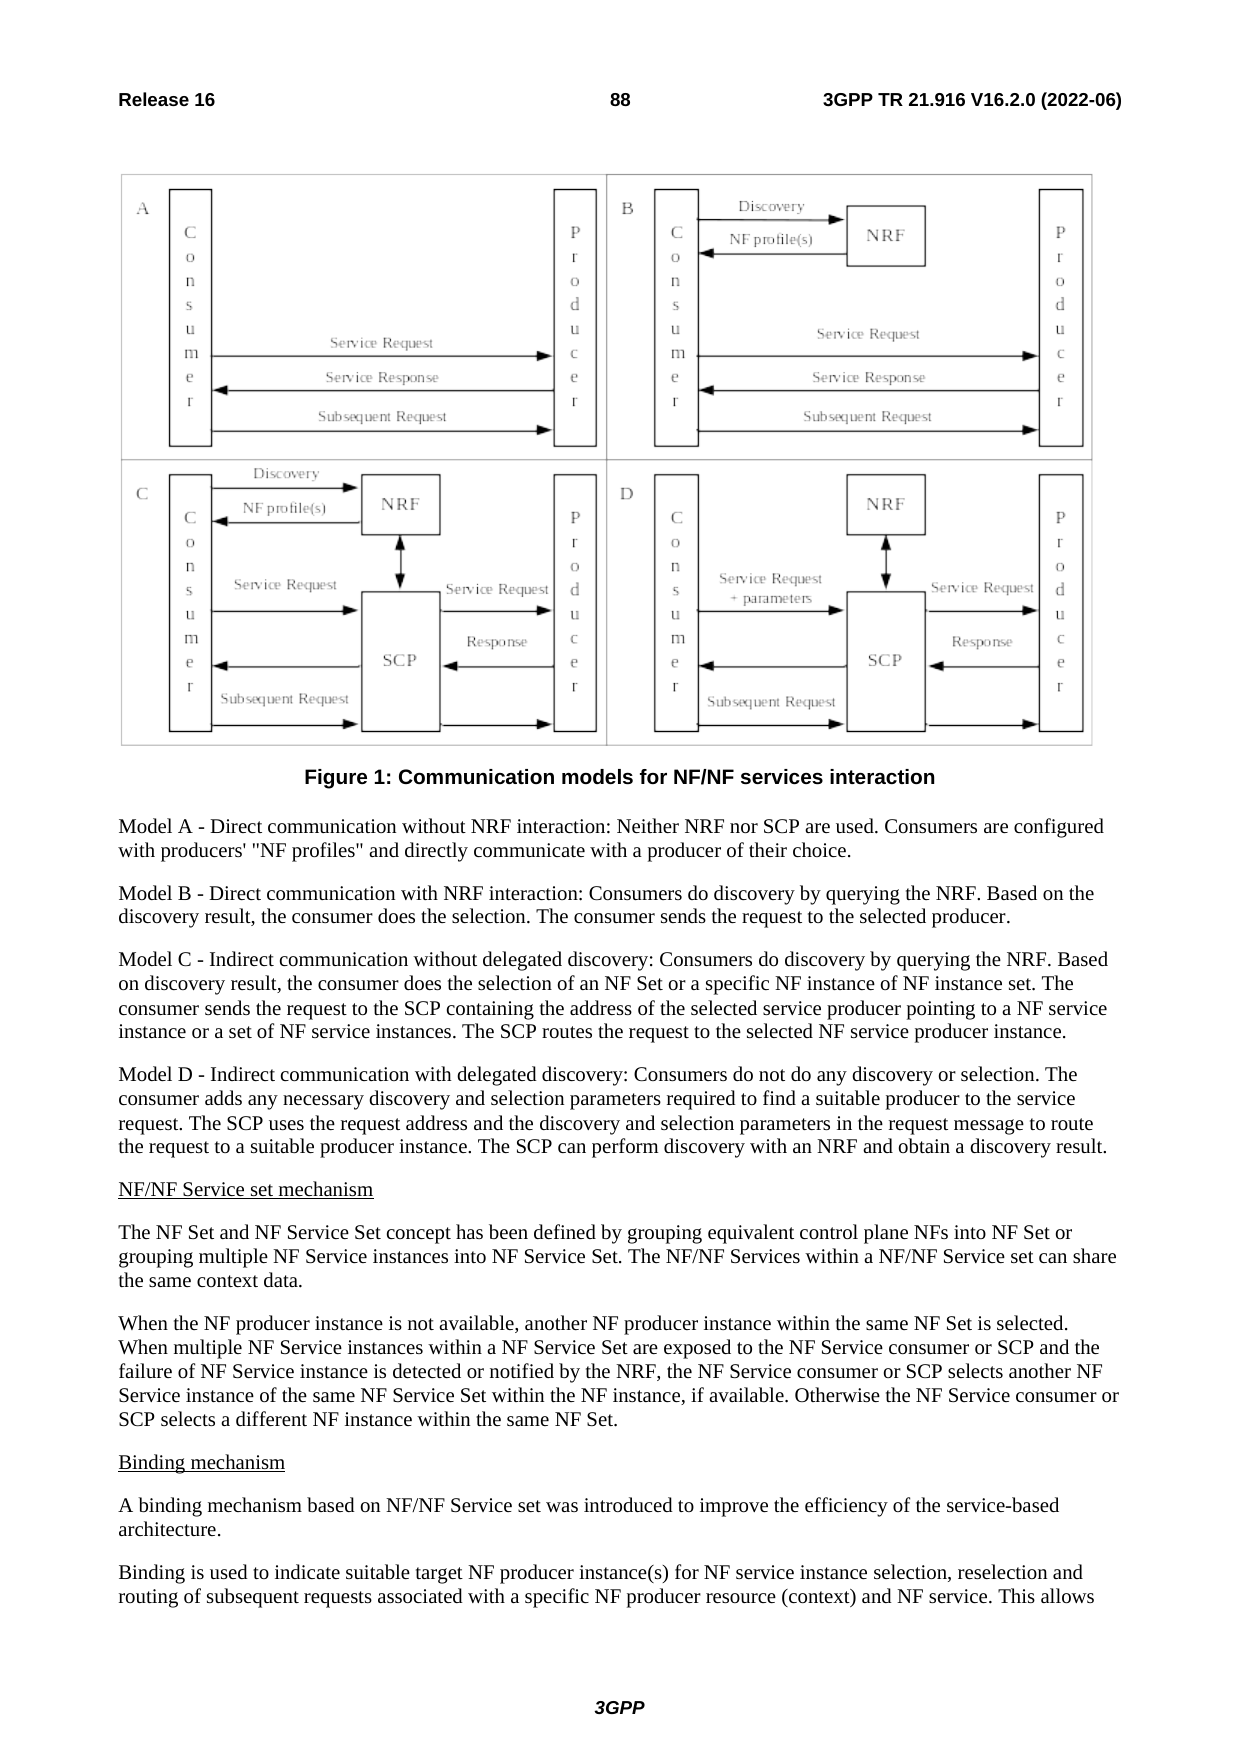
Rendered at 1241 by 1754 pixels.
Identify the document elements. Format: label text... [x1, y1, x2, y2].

text The NF Set and NF Service Set concept has been defined by grouping equivalent control plane NFs into NF Set or grouping multiple NF Service instances into NF Service Set. The NF/NF Services within a NF/NF Service set can share the same context data. [118, 1220, 1122, 1292]
text NF/NF Service set mechanism [118, 1177, 1122, 1201]
text When the NF producer instance is not available, another NF producer instance within the same NF Set is selected. When multiple NF Service instances within a NF Service Set are exposed to the NF Service consumer or SCP and the failure of NF Service instance is detected or notified by the NRF, the NF Service consumer or SCP selects another NF Service instance of the same NF Service Set within the NF instance, if available. Otherwise the NF Service consumer or SCP selects a different NF instance within the same NF Set. [118, 1311, 1122, 1431]
text Model B - Direct communication with NRF interaction: Consumers do discovery by querying the NRF. Based on the discovery result, the consumer does the selection. The consumer sends the request to the selected producer. [118, 880, 1122, 928]
text Model A - Direct communication without NRF interaction: Neither NRF nor SCP are used. Consumers are configured with producers' "NF profiles" and directly communicate with a producer of their choice. [118, 813, 1122, 862]
text A binding mechanism based on NF/NF Service set was introduced to improve the efficiency of the service-based architecture. [118, 1493, 1122, 1541]
text Model C - Indirect communication without delegated discovery: Consumers do discovery by querying the NRF. Based on discovery result, the consumer does the selection of an NF Set or a specific NF instance of NF instance set. The consumer sends the request to the SCP containing the address of the selected service producer pointing to a NF service instance or a set of NF service instances. The SCP routes the request to the selected NF service producer instance. [118, 947, 1122, 1043]
text Binding mechanism [118, 1450, 1122, 1474]
text Model D - Indirect communication with delegated discovery: Consumers do not do any discovery or selection. The consumer adds any necessary discovery and selection parameters required to find a suitable producer to the service request. The SCP uses the request address and the discovery and selection parameters in the request message to route the request to a suitable producer instance. The SCP can perform discovery with an NRF and obtain a discovery result. [118, 1062, 1122, 1158]
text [118, 1560, 1122, 1608]
text Figure 1: Communication models for NF/NF services interaction [118, 764, 1122, 788]
